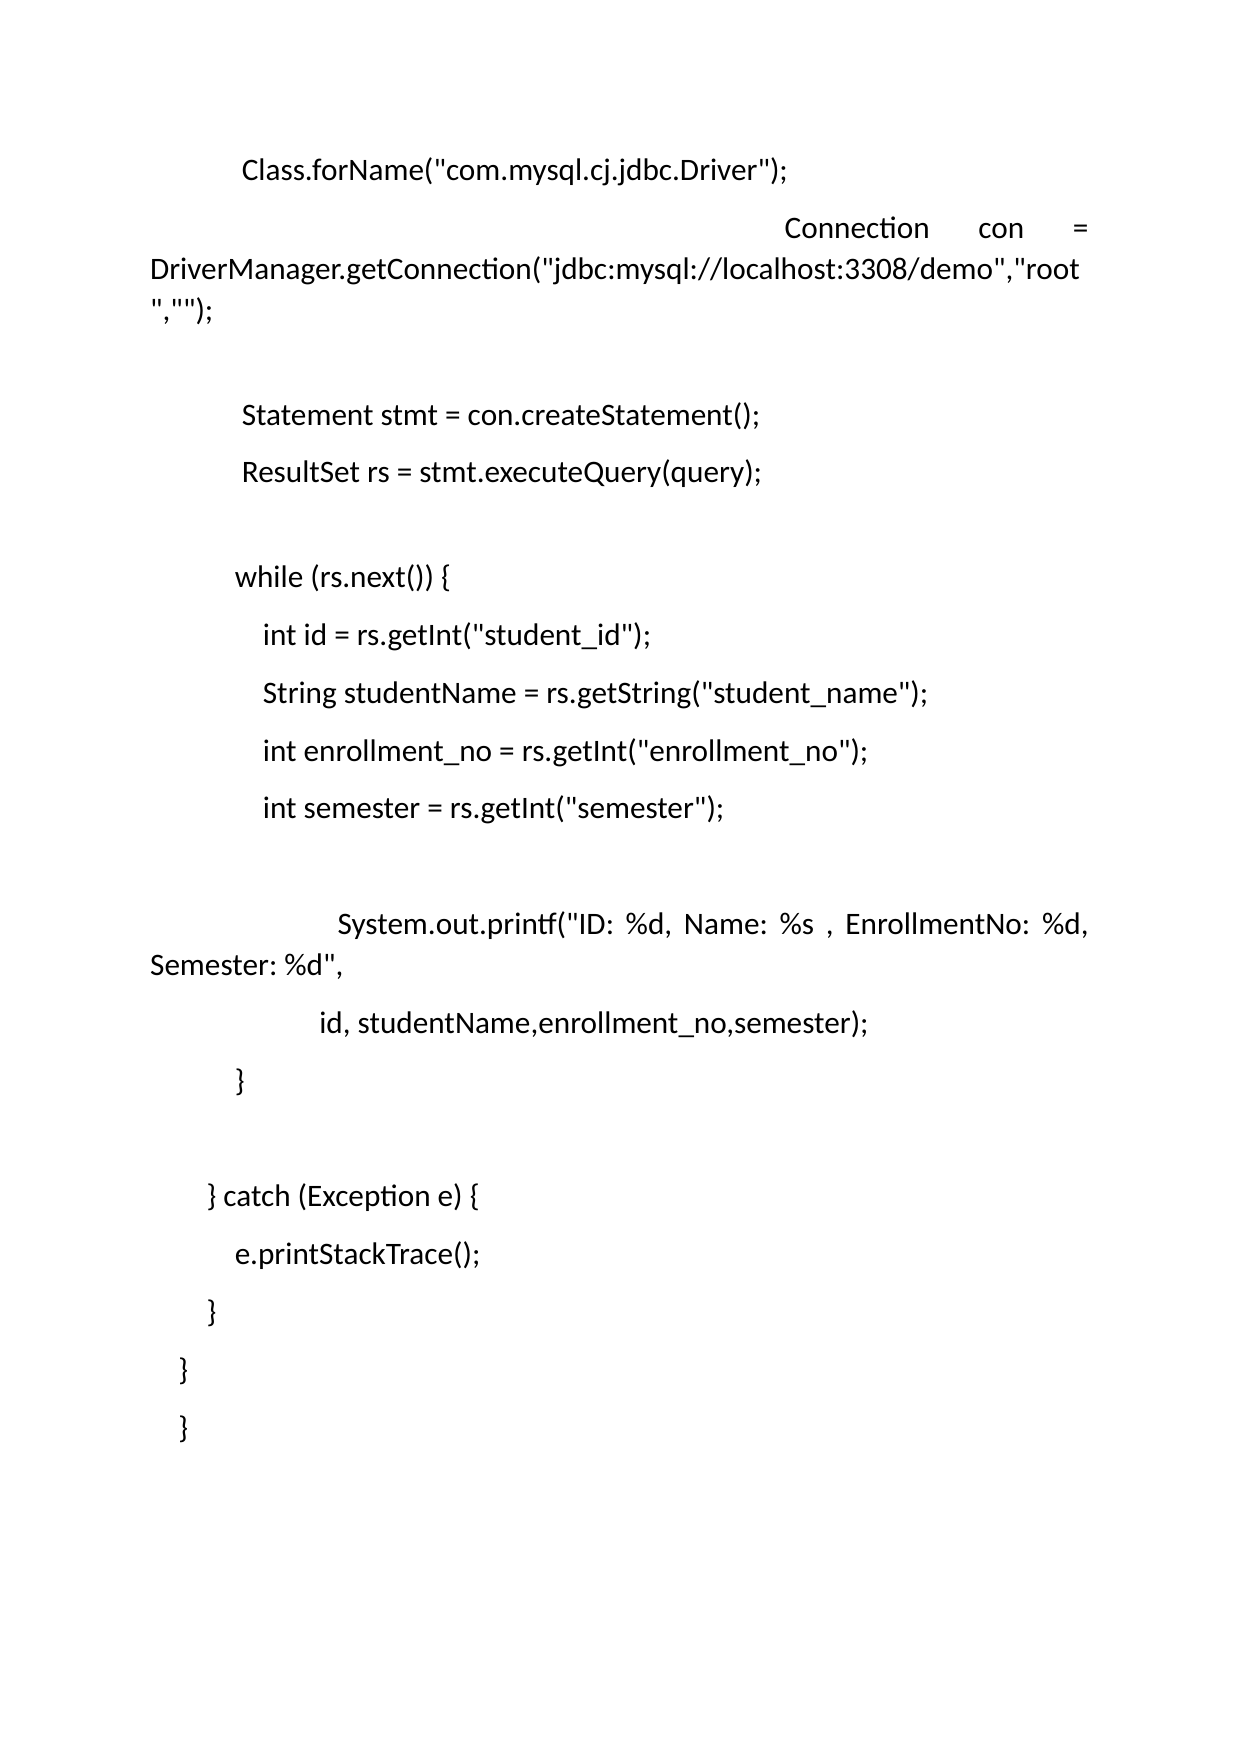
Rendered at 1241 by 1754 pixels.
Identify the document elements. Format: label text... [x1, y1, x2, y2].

text } [150, 1350, 1090, 1388]
text Class.forName("com.mysql.cj.jdbc.Driver"); [150, 150, 1090, 188]
text String studentName = rs.getString("student_name"); [150, 673, 1090, 711]
text } catch (Exception e) { [150, 1177, 1090, 1215]
text System.out.printf("ID: %d, Name: %s , EnrollmentNo: %d, Semester: %d", [150, 904, 1090, 983]
text id, studentName,enrollment_no,semester); [150, 1003, 1090, 1041]
text int semester = rs.getInt("semester"); [150, 788, 1090, 827]
text } [150, 1408, 1090, 1446]
text Statement stmt = con.createStatement(); [150, 395, 1090, 433]
text int id = rs.getInt("student_id"); [150, 615, 1090, 653]
text ResultSet rs = stmt.executeQuery(query); [150, 453, 1090, 491]
text Connection con = DriverManager.getConnection("jdbc:mysql://localhost:3308/demo","root",""); [150, 208, 1090, 328]
text int enrollment_no = rs.getInt("enrollment_no"); [150, 731, 1090, 769]
text e.printStackTrace(); [150, 1234, 1090, 1272]
text } [150, 1292, 1090, 1330]
text } [150, 1061, 1090, 1099]
text while (rs.next()) { [150, 557, 1090, 595]
